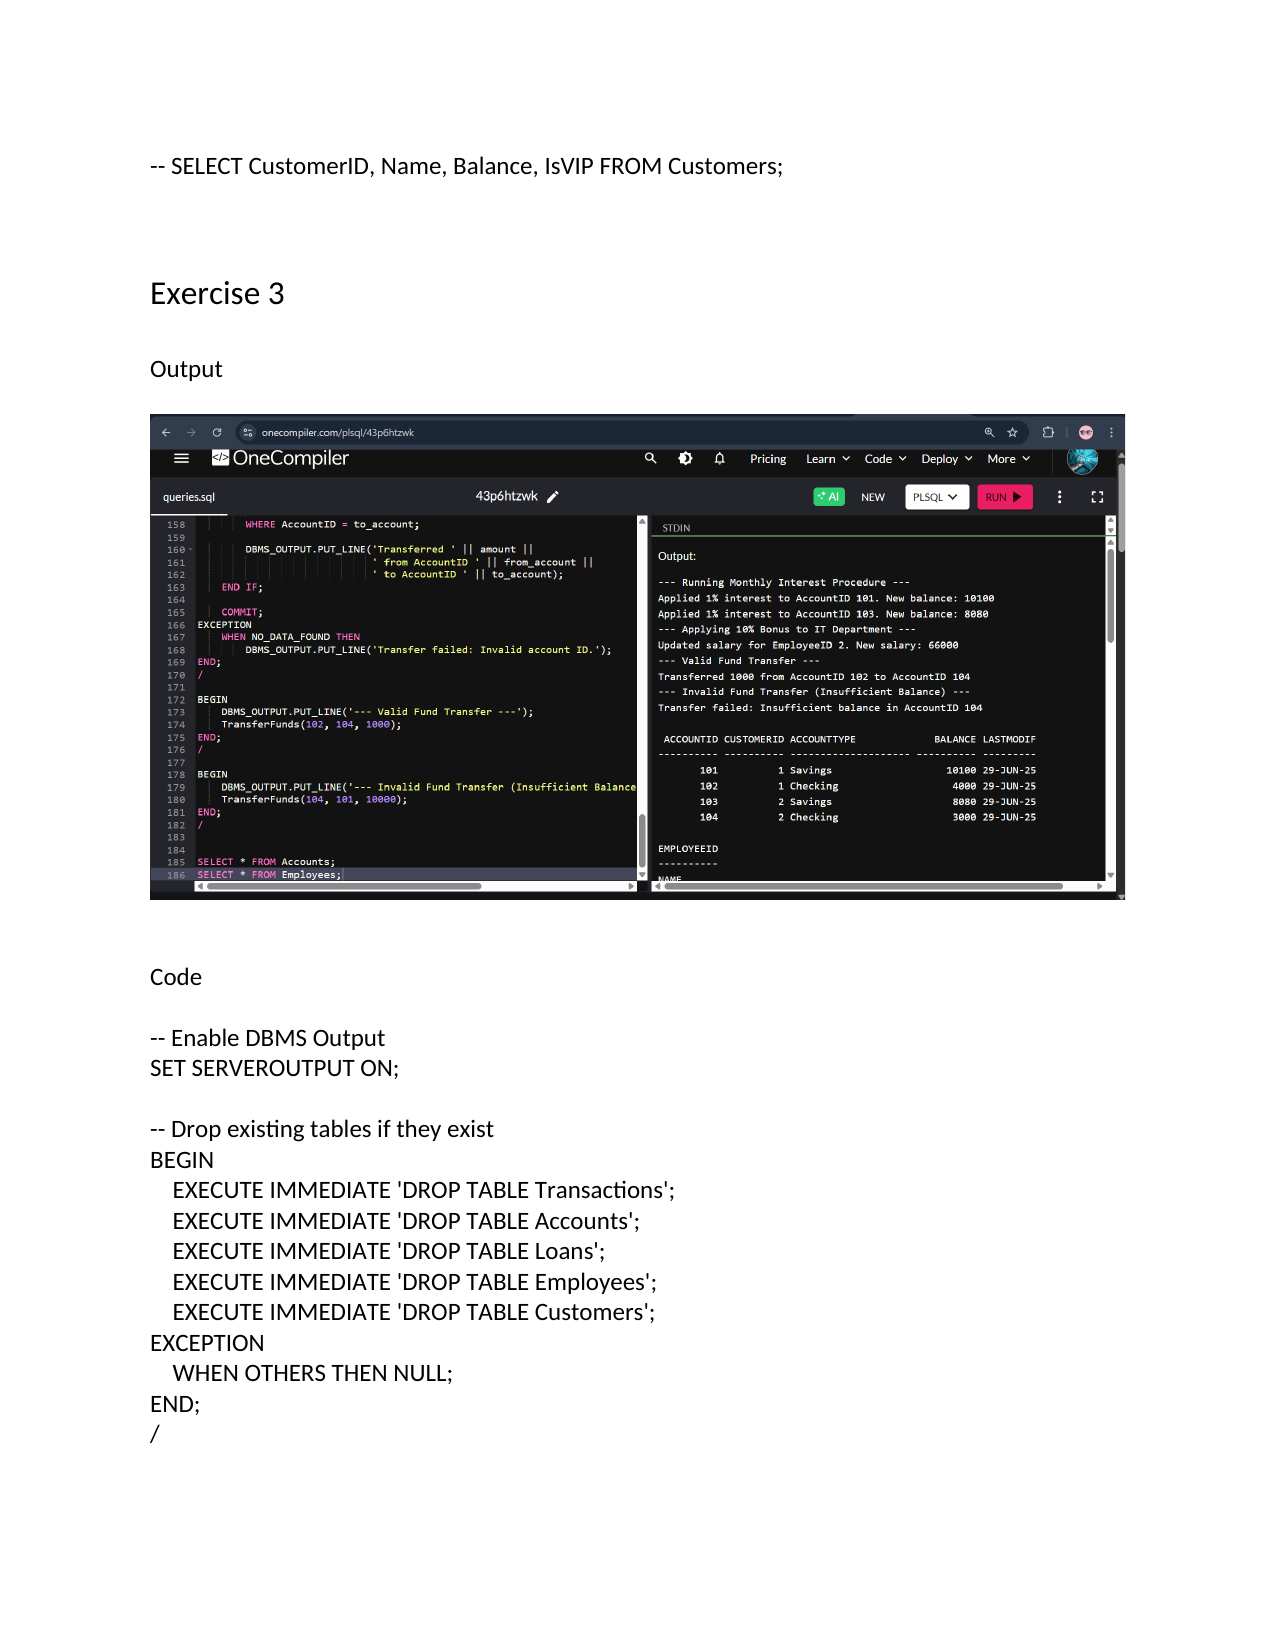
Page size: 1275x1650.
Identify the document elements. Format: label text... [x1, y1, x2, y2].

text -- SELECT CustomerID, Name, Balance, IsVIP FROM Customers; [150, 150, 1125, 181]
text WHEN OTHERS THEN NULL; [150, 1358, 1125, 1388]
text BEGIN [150, 1144, 1125, 1174]
text END; [150, 1388, 1125, 1419]
text EXECUTE IMMEDIATE 'DROP TABLE Loans'; [150, 1236, 1125, 1266]
text Exercise 3 Output [150, 272, 1125, 384]
picture [150, 414, 1125, 900]
text Code -- Enable DBMS Output [150, 900, 1125, 1052]
text EXCEPTION [150, 1327, 1125, 1358]
text -- Drop existing tables if they exist [150, 1113, 1125, 1144]
text EXECUTE IMMEDIATE 'DROP TABLE Accounts'; [150, 1205, 1125, 1236]
text EXECUTE IMMEDIATE 'DROP TABLE Transactions'; [150, 1174, 1125, 1205]
text SET SERVEROUTPUT ON; [150, 1052, 1125, 1083]
text EXECUTE IMMEDIATE 'DROP TABLE Customers'; [150, 1297, 1125, 1327]
text EXECUTE IMMEDIATE 'DROP TABLE Employees'; [150, 1266, 1125, 1297]
text / [150, 1419, 1125, 1449]
